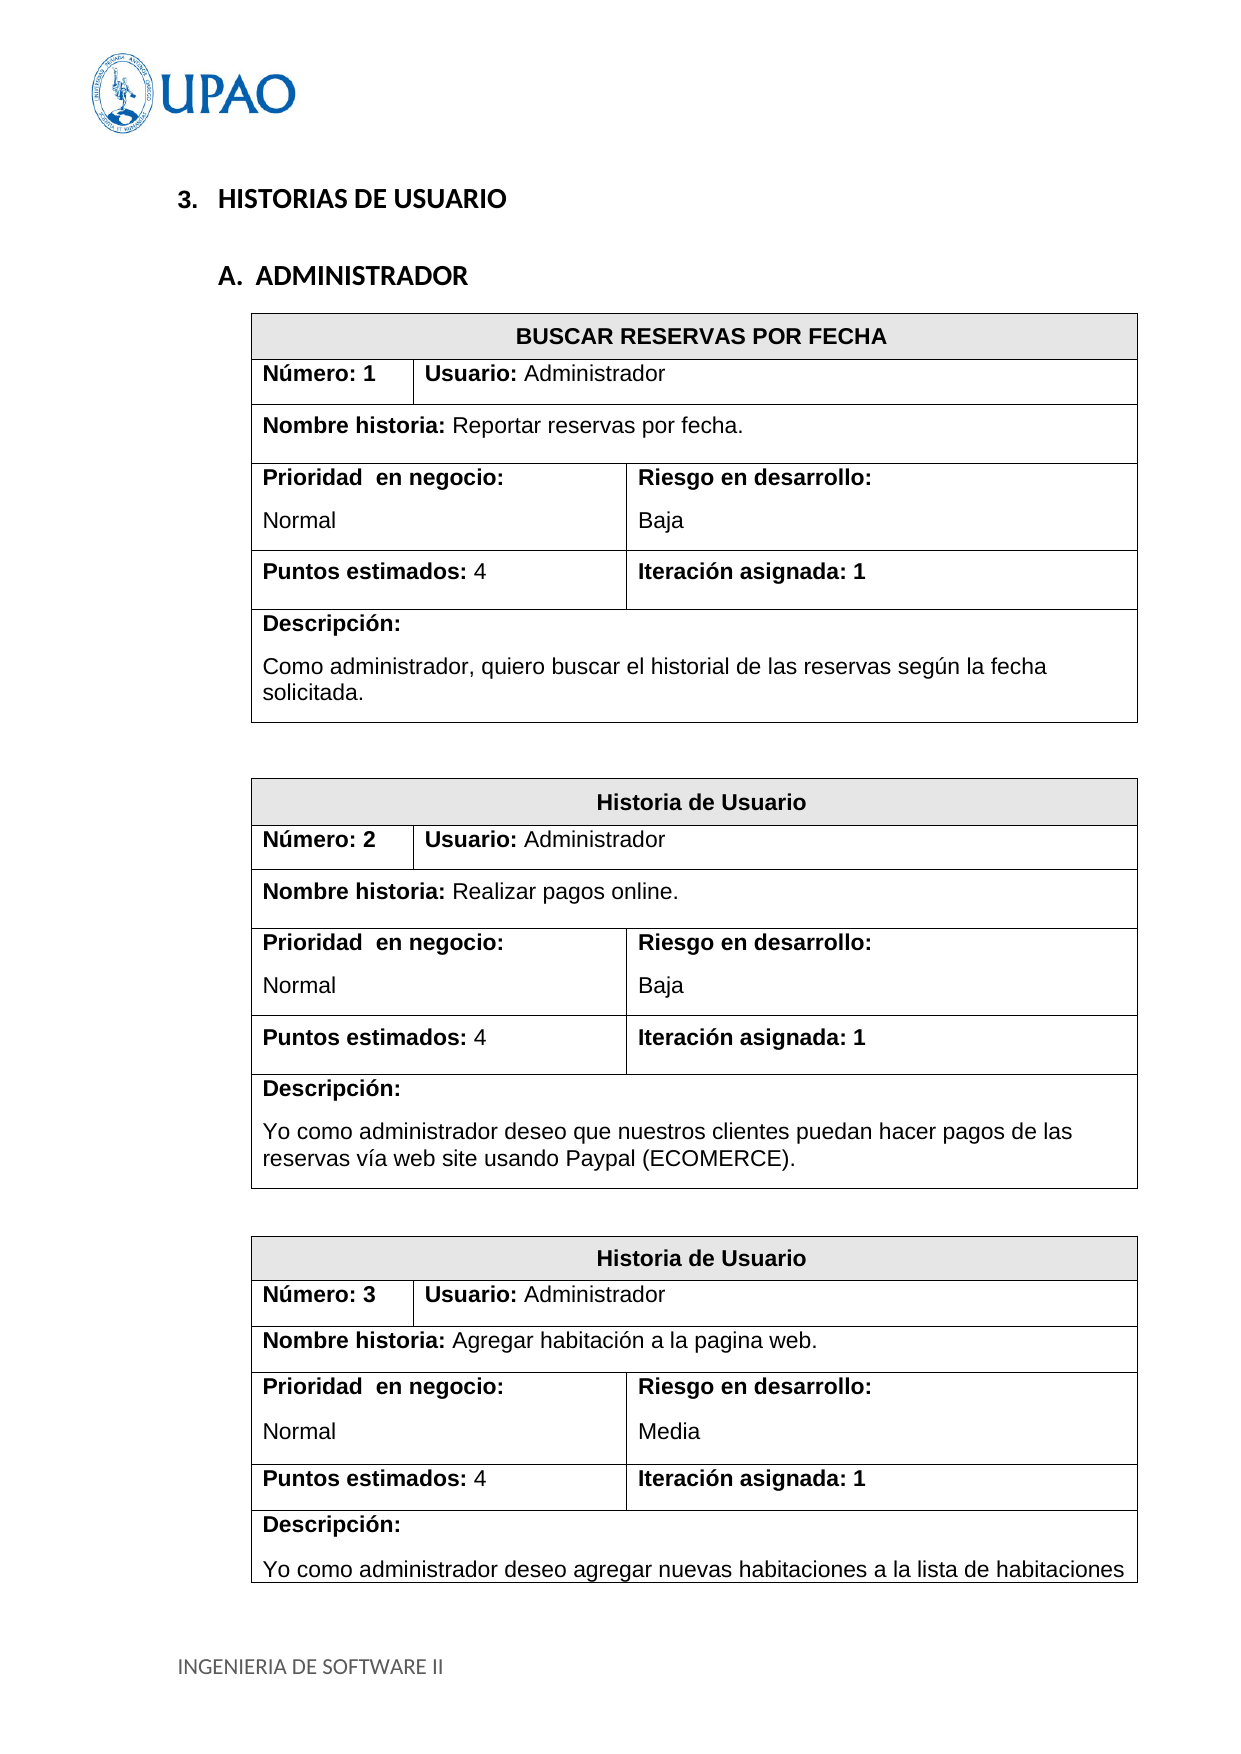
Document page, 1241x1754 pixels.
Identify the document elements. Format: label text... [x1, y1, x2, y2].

table_cell Prioridad en negocio: Normal [252, 464, 626, 549]
table_header Historia de Usuario [252, 1237, 1137, 1280]
table_cell Usuario: Administrador [414, 1281, 1137, 1326]
table_cell Número: 3 [252, 1281, 413, 1326]
table_cell Número: 2 [252, 826, 413, 869]
table_cell Descripción: Yo como administrador deseo que nuestros clientes puedan hacer pagos de las reservas vía web site usando Paypal (ECOMERCE). [252, 1075, 1137, 1188]
table_cell Iteración asignada: 1 [627, 1465, 1137, 1509]
list ADMINISTRADOR [218, 257, 1063, 293]
table_cell Riesgo en desarrollo: Media [627, 1373, 1137, 1463]
table_header BUSCAR RESERVAS POR FECHA [252, 314, 1137, 359]
table_cell Descripción: Como administrador, quiero buscar el historial de las reservas según la fecha solicitada. [252, 610, 1137, 722]
table_header Historia de Usuario [252, 779, 1137, 825]
table_cell Nombre historia: Agregar habitación a la pagina web. [252, 1327, 1137, 1372]
table_cell Iteración asignada: 1 [627, 551, 1137, 609]
table_cell Usuario: Administrador [414, 826, 1137, 869]
table_cell Prioridad en negocio: Normal [252, 1373, 626, 1463]
table_cell Puntos estimados: 4 [252, 1016, 626, 1074]
table_cell Puntos estimados: 4 [252, 551, 626, 609]
picture [79, 39, 308, 147]
table_cell Puntos estimados: 4 [252, 1465, 626, 1509]
table_cell Riesgo en desarrollo: Baja [627, 464, 1137, 549]
table_cell Descripción: Yo como administrador deseo agregar nuevas habitaciones a la lista de habitaciones mostrada en la página web. [252, 1511, 1137, 1582]
table_cell Número: 1 [252, 360, 413, 403]
list HISTORIAS DE USUARIO [177, 181, 1063, 216]
table_cell Prioridad en negocio: Normal [252, 929, 626, 1015]
table_cell Riesgo en desarrollo: Baja [627, 929, 1137, 1015]
table_cell Iteración asignada: 1 [627, 1016, 1137, 1074]
table_cell Usuario: Administrador [414, 360, 1137, 403]
table_cell Nombre historia: Reportar reservas por fecha. [252, 405, 1137, 462]
table_cell Nombre historia: Realizar pagos online. [252, 870, 1137, 928]
